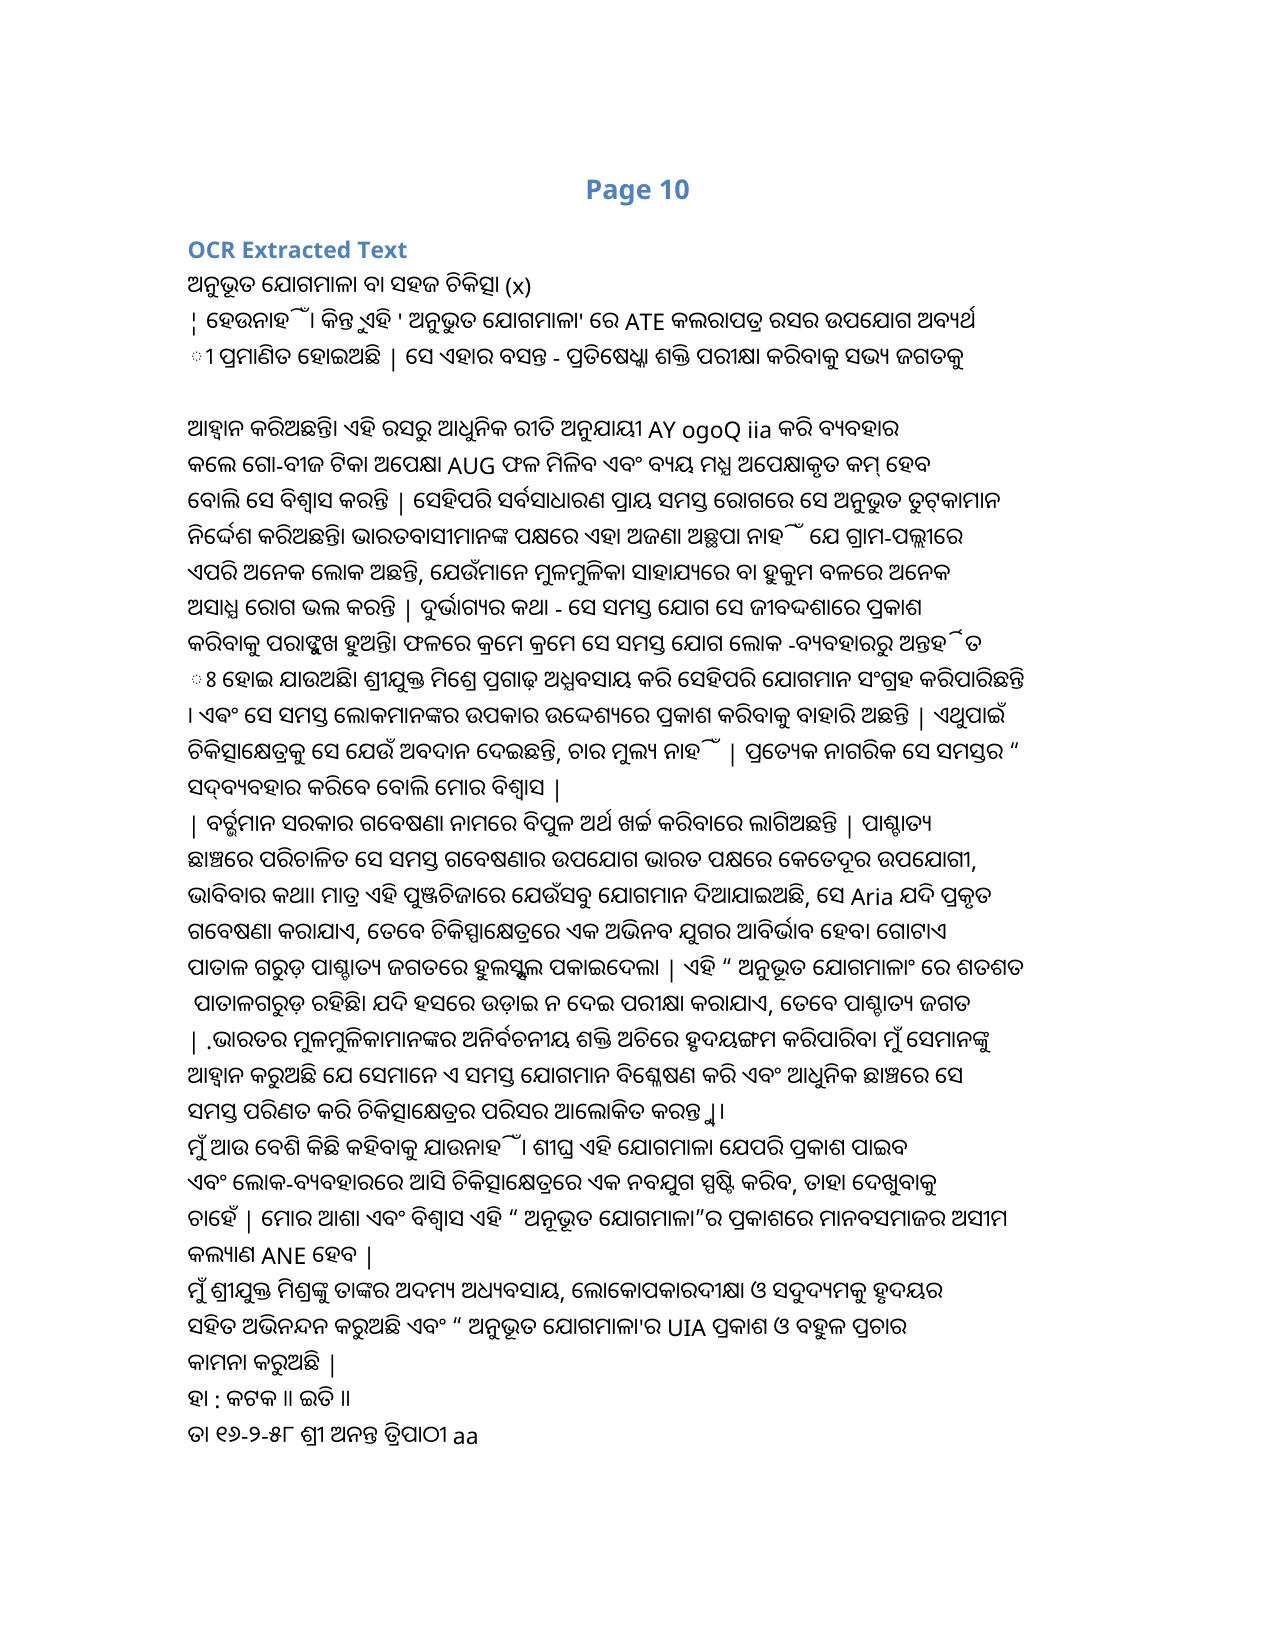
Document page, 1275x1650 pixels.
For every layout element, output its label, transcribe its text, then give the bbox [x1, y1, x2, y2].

subtitle Page 10 [187, 171, 1087, 208]
subtitle OCR Extracted Text [187, 234, 1087, 265]
text ଅନୁଭୂତ ଯୋଗମାଳା ବା ସହଜ ଚିକିତ୍ସା (x) ¦ ହେଉନାହିଁ। କିନ୍ତୁ ଏହି ' ଅନୁଭୁତ ଯୋଗମାଳା' ରେ ATE କଲରାପତ୍ର ରସର ଉପଯୋଗ ଅବ୍ୟର୍ଥ ୀ ପ୍ରମାଣିତ ହୋଇଅଛି | ସେ ଏହାର ବସନ୍ତ - ପ୍ରତିଷେଧ୍କା ଶକ୍ତି ପରୀକ୍ଷା କରିବାକୁ ସଭ୍ୟ ଜଗତକୁ ଆହ୍ଵାନ କରିଅଛନ୍ତି। ଏହି ରସରୁ ଆଧୁନିକ ରୀତି ଅନୁଯାୟୀ AY ogoQ iia କରି ବ୍ୟବହାର କଲେ ଗୋ-ବୀଜ ଟିକା ଅପେକ୍ଷା AUG ଫଳ ମିଳିବ ଏବଂ ବ୍ୟୟ ମଧ୍ଯ ଅପେକ୍ଷାକୃତ କମ୍‌ ହେବ ବୋଲି ସେ ବିଶ୍ଵାସ କରନ୍ତି | ସେହିପରି ସର୍ବସାଧାରଣ ପ୍ରାୟ ସମସ୍ତ ରୋଗରେ ସେ ଅନୁଭୁତ ତୁଟ୍‌କାମାନ ନିର୍ଦ୍ଦେଶ କରିଅଛନ୍ତି। ଭାରତବାସୀମାନଙ୍କ ପକ୍ଷରେ ଏହା ଅଜଣା ଅଛ୍ଥପା ନାହିଁ ଯେ ଗ୍ରାମ-ପଲ୍ଲୀରେ ଏପରି ଅନେକ ଲୋକ ଅଛନ୍ତି, ଯେଉଁମାନେ ମୁଳମୁଳିକା ସାହାଯ୍ୟରେ ବା ହୁକୁମ ବଳରେ ଅନେକ ଅସାଧ୍ଯ ରୋଗ ଭଲ କରନ୍ତି | ଦୁର୍ଭାଗ୍ୟର କଥା - ସେ ସମସ୍ତ ଯୋଗ ସେ ଜୀବଦ୍ଦଶାରେ ପ୍ରକାଶ କରିବାକୁ ପରାଙ୍ମୁଖ ହୁଅନ୍ତି। ଫଳରେ କ୍ରମେ କ୍ରମେ ସେ ସମସ୍ତ ଯୋଗ ଲୋକ -ବ୍ୟବହାରରୁ ଅନ୍ତର୍ହିତ ଃ ହୋଇ ଯାଉଅଛି। ଶ୍ରୀଯୁକ୍ତ ମିଶ୍ରେ ପ୍ରଗାଢ଼ ଅଧ୍ଯବସାୟ କରି ସେହିପରି ଯୋଗମାନ ସଂଗ୍ରହ କରିପାରିଛନ୍ତି । ଏଵଂ ସେ ସମସ୍ତ ଲୋକମାନଙ୍କର ଉପକାର ଉଦ୍ଦେଶ୍ୟରେ ପ୍ରକାଶ କରିବାକୁ ବାହାରି ଅଛନ୍ତି | ଏଥୁପାଇଁ ଚିକିତ୍ସାକ୍ଷେତ୍ରକୁ ସେ ଯେଉଁ ଅବଦାନ ଦେଇଛନ୍ତି, ଚାର ମୁଲ୍ୟ ନାହିଁ | ପ୍ରତ୍ୟେକ ନାଗରିକ ସେ ସମସ୍ତର “ ସଦ୍‌ବ୍ୟବହାର କରିବେ ବୋଲି ମୋର ବିଶ୍ଵାସ | | ବର୍ଚ୍ଭମାନ ସରକାର ଗବେଷଣା ନାମରେ ବିପୁଳ ଅର୍ଥ ଖର୍ଚ୍ଚ କରିବାରେ ଲାଗିଅଛନ୍ତି | ପାଶ୍ଚାତ୍ୟ ଛାଞ୍ଚରେ ପରିଚାଳିତ ସେ ସମସ୍ତ ଗବେଷଣାର ଉପଯୋଗ ଭାରତ ପକ୍ଷରେ କେତେଦୂର ଉପଯୋଗୀ, ଭାବିବାର କଥା। ମାତ୍ର ଏହି ପୁଞ୍ଜଚିଜାରେ ଯେଉଁସବୁ ଯୋଗମାନ ଦିଆଯାଇଅଛି, ସେ Aria ଯଦି ପ୍ରକୃତ ଗବେଷଣା କରାଯାଏ, ତେବେ ଚିକିସ୍ପାକ୍ଷେତ୍ରରେ ଏକ ଅଭିନବ ଯୁଗର ଆବିର୍ଭାବ ହେବ। ଗୋଟାଏ ପାତାଳ ଗରୁଡ଼ ପାଶ୍ଚାତ୍ୟ ଜଗତରେ ହୁଲସ୍ସୁଲ ପକାଇଦେଲା | ଏହି “ ଅନୁଭୂତ ଯୋଗମାଳାଂ ରେ ଶତଶତ ପାତାଳଗରୁଡ଼ ରହିଛି। ଯଦି ହସରେ ଉଡ଼ାଇ ନ ଦେଇ ପରୀକ୍ଷା କରାଯାଏ, ତେବେ ପାଶ୍ଚାତ୍ୟ ଜଗତ | .ଭାରତର ମୁଳମୁଳିକାମାନଙ୍କର ଅନିର୍ବଚନୀୟ ଶକ୍ତି ଅଚିରେ ହୃଦୟଙ୍ଗମ କରିପାରିବ। ମୁଁ ସେମାନଙ୍କୁ ଆହ୍ଵାନ କରୁଅଛି ଯେ ସେମାନେ ଏ ସମସ୍ତ ଯୋଗମାନ ବିଶ୍ଳେଷଣ କରି ଏବଂ ଆଧୁନିକ ଛାଞ୍ଚରେ ସେ ସମସ୍ତ ପରିଣତ କରି ଚିକିତ୍ସାକ୍ଷେତ୍ରର ପରିସର ଆଲୋକିତ କରନ୍ତୁ |। ମୁଁ ଆଉ ବେଶି କିଛି କହିବାକୁ ଯାଉନାହିଁ। ଶୀଘ୍ର ଏହି ଯୋଗମାଳା ଯେପରି ପ୍ରକାଶ ପାଇବ ଏବଂ ଲୋକ-ବ୍ୟବହାରରେ ଆସି ଚିକିତ୍ସାକ୍ଷେତ୍ରରେ ଏକ ନବଯୁଗ ସ୍ପଷ୍ଟି କରିବ, ତାହା ଦେଖୁବାକୁ ଚାହେଁ | ମୋର ଆଶା ଏବଂ ବିଶ୍ଵାସ ଏହି “ ଅନୂଭୂତ ଯୋଗମାଳା”ର ପ୍ରକାଶରେ ମାନବସମାଜର ଅସୀମ କଲ୍ୟାଣ ANE ହେବ | ମୁଁ ଶ୍ରୀଯୁକ୍ତ ମିଶ୍ରଙ୍କୁ ତାଙ୍କର ଅଦମ୍ୟ ଅଧ୍ୟବସାୟ, ଲୋକୋପକାରଦୀକ୍ଷା ଓ ସଦୁଦ୍ୟମକୁ ହୃଦୟର ସହିତ ଅଭିନନ୍ଦନ କରୁଅଛି ଏବଂ “ ଅନୁଭୂତ ଯୋଗମାଳା'ର UIA ପ୍ରକାଶ ଓ ବହୁଳ ପ୍ରଚାର କାମନା କରୁଅଛି | ହା : କଟକ ॥ ଇତି ॥ ତା ୧୬-୨-୫୮ ଶ୍ରୀ ଅନନ୍ତ ତ୍ରିପାଠୀ aa [187, 270, 1087, 1451]
